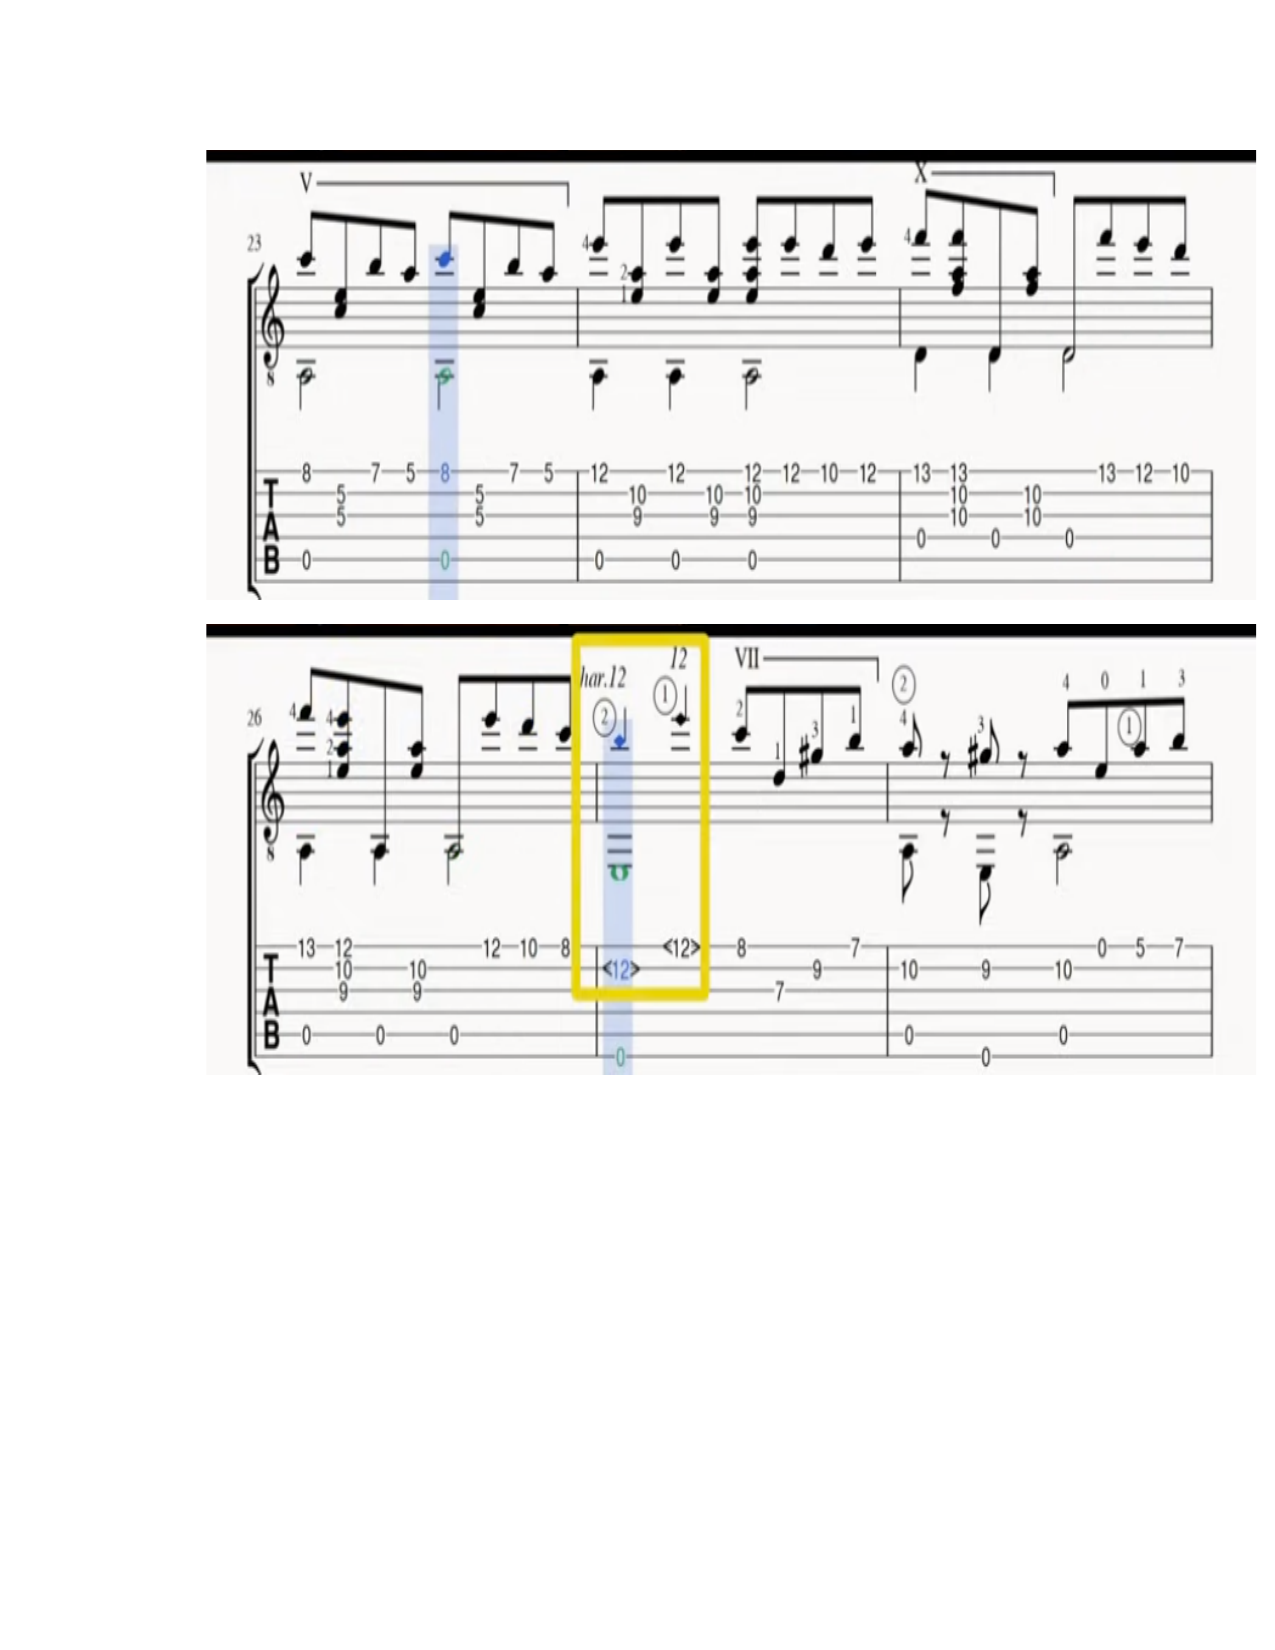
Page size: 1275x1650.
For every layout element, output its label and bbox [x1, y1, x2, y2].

picture [206, 150, 1257, 600]
picture [206, 624, 1257, 1075]
